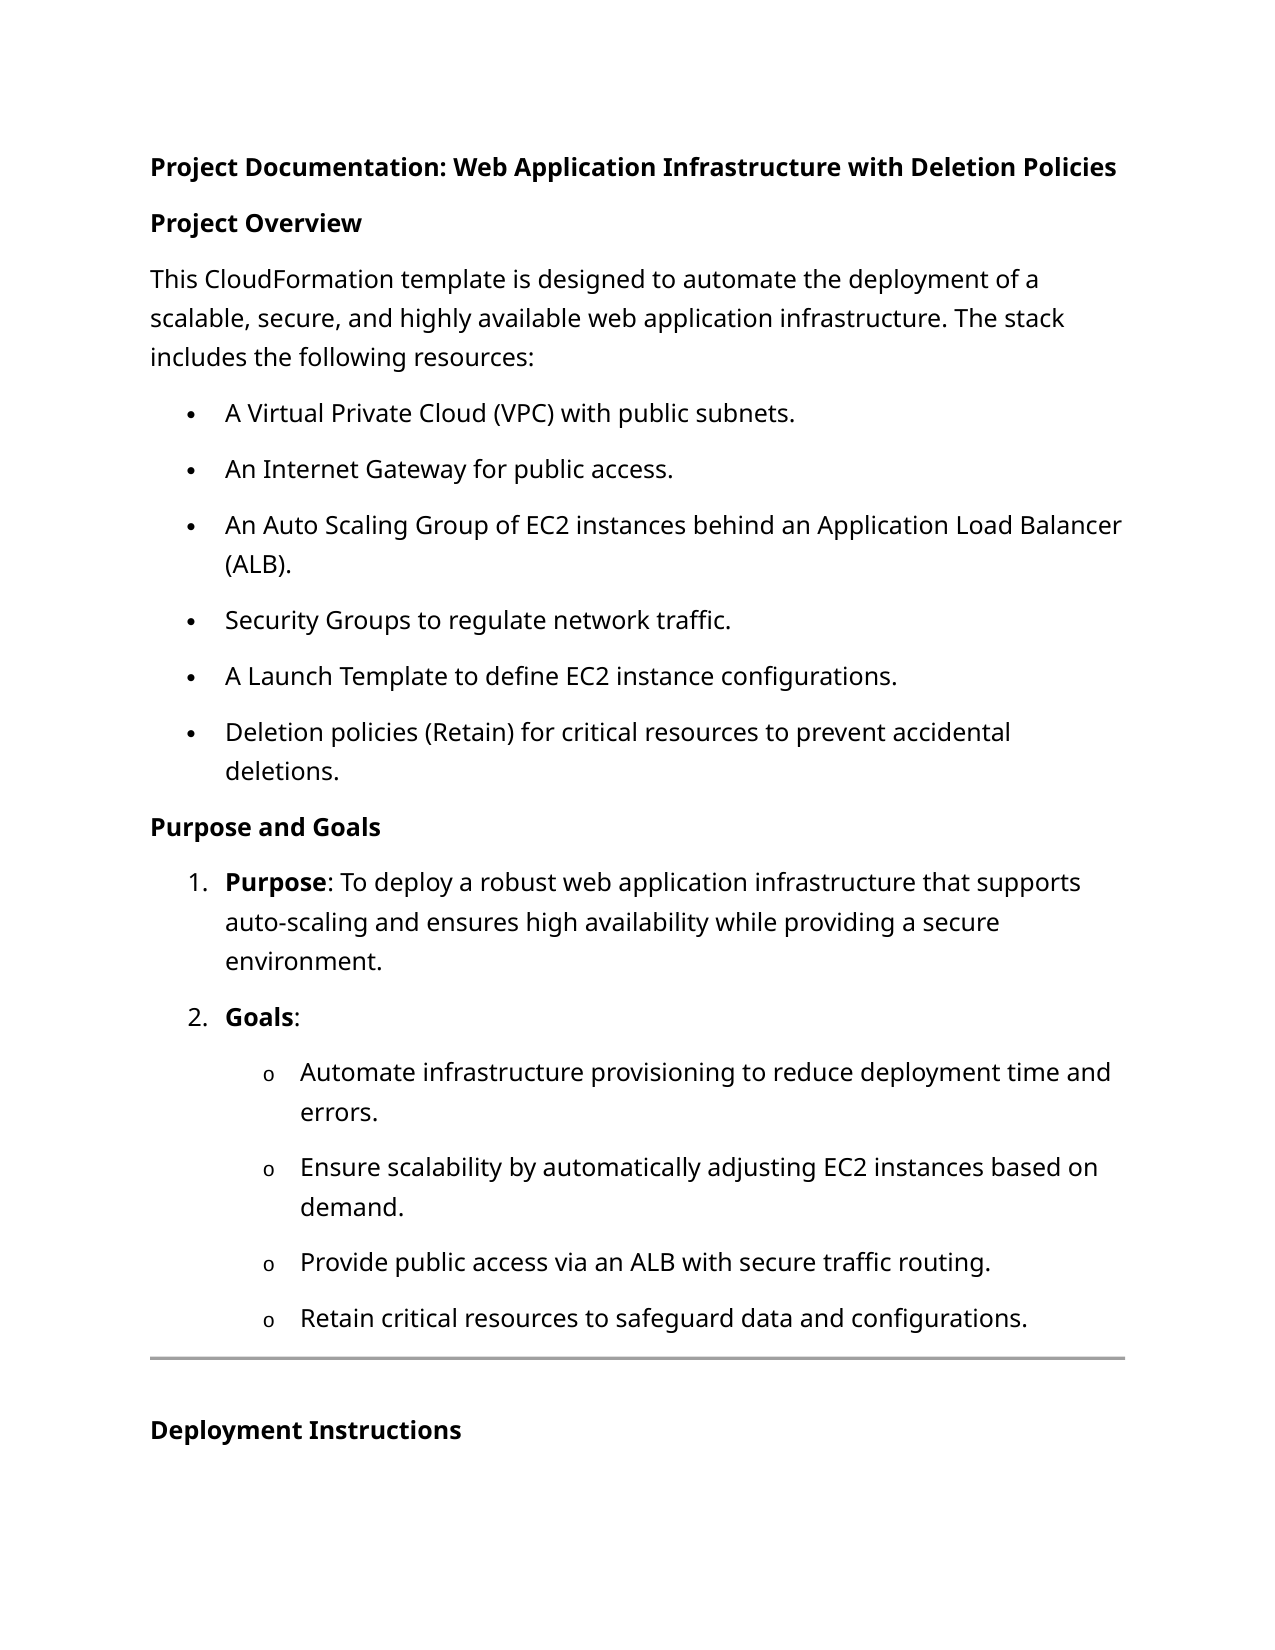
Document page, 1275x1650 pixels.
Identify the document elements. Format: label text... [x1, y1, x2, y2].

list Goals: [187, 999, 1125, 1033]
text Project Overview [150, 206, 1125, 240]
text Purpose and Goals [150, 809, 1125, 843]
list Provide public access via an ALB with secure traffic routing. [262, 1245, 1125, 1279]
text Deployment Instructions [150, 1412, 1125, 1447]
list Retain critical resources to safeguard data and configurations. [262, 1301, 1125, 1335]
text This CloudFormation template is designed to automate the deployment of a scalable, secure, and highly available web application infrastructure. The stack includes the following resources: [150, 262, 1125, 374]
list A Launch Template to define EC2 instance configurations. [187, 658, 1125, 692]
list Deletion policies (Retain) for critical resources to prevent accidental deletions. [187, 714, 1125, 787]
list Purpose: To deploy a robust web application infrastructure that supports auto-scaling and ensures high availability while providing a secure environment. [187, 865, 1125, 977]
list Security Groups to regulate network traffic. [187, 602, 1125, 637]
list A Virtual Private Cloud (VPC) with public subnets. [187, 396, 1125, 430]
list An Auto Scaling Group of EC2 instances behind an Application Load Balancer (ALB). [187, 507, 1125, 581]
list Automate infrastructure provisioning to reduce deployment time and errors. [262, 1055, 1125, 1128]
list An Internet Gateway for public access. [187, 452, 1125, 486]
list Ensure scalability by automatically adjusting EC2 instances based on demand. [262, 1150, 1125, 1223]
text Project Documentation: Web Application Infrastructure with Deletion Policies [150, 150, 1125, 184]
